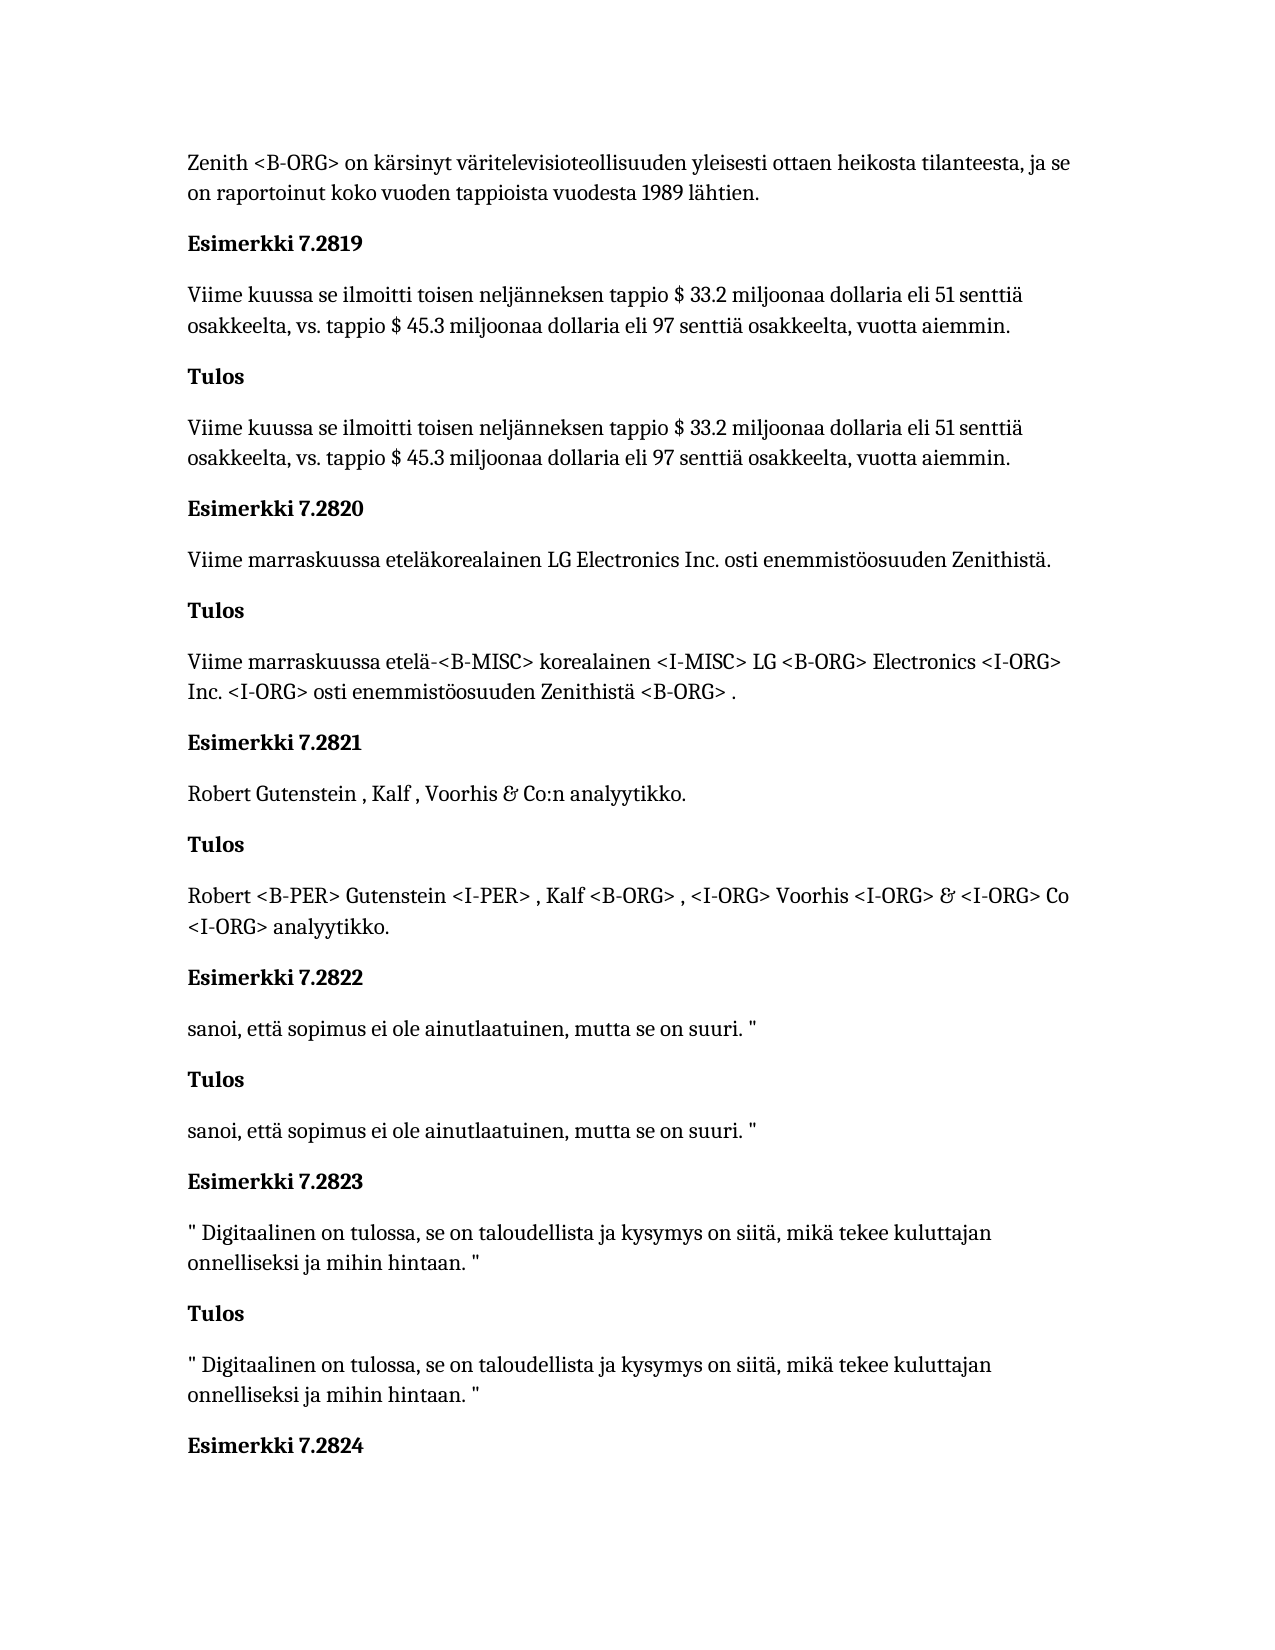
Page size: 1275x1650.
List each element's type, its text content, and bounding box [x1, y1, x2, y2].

text Esimerkki 7.2822 [187, 964, 1087, 991]
text Robert <B-PER> Gutenstein <I-PER> , Kalf <B-ORG> , <I-ORG> Voorhis <I-ORG> & <I-ORG> Co <I-ORG> analyytikko. [187, 883, 1087, 940]
text Viime kuussa se ilmoitti toisen neljänneksen tappio $ 33.2 miljoonaa dollaria eli 51 senttiä osakkeelta, vs. tappio $ 45.3 miljoonaa dollaria eli 97 senttiä osakkeelta, vuotta aiemmin. [187, 282, 1087, 339]
text Esimerkki 7.2824 [187, 1433, 1087, 1460]
text Viime marraskuussa etelä-<B-MISC> korealainen <I-MISC> LG <B-ORG> Electronics <I-ORG> Inc. <I-ORG> osti enemmistöosuuden Zenithistä <B-ORG> . [187, 649, 1087, 706]
text Tulos [187, 598, 1087, 624]
text Viime marraskuussa eteläkorealainen LG Electronics Inc. osti enemmistöosuuden Zenithistä. [187, 547, 1087, 573]
text Zenith <B-ORG> on kärsinyt väritelevisioteollisuuden yleisesti ottaen heikosta tilanteesta, ja se on raportoinut koko vuoden tappioista vuodesta 1989 lähtien. [187, 150, 1087, 207]
text Esimerkki 7.2820 [187, 496, 1087, 522]
text Esimerkki 7.2819 [187, 231, 1087, 258]
text Esimerkki 7.2823 [187, 1169, 1087, 1195]
text Robert Gutenstein , Kalf , Voorhis & Co:n analyytikko. [187, 781, 1087, 808]
text Tulos [187, 1067, 1087, 1093]
text Tulos [187, 1301, 1087, 1327]
text sanoi, että sopimus ei ole ainutlaatuinen, mutta se on suuri. " [187, 1016, 1087, 1042]
text Esimerkki 7.2821 [187, 730, 1087, 757]
text " Digitaalinen on tulossa, se on taloudellista ja kysymys on siitä, mikä tekee kuluttajan onnelliseksi ja mihin hintaan. " [187, 1220, 1087, 1276]
text Tulos [187, 832, 1087, 859]
text Tulos [187, 363, 1087, 390]
text " Digitaalinen on tulossa, se on taloudellista ja kysymys on siitä, mikä tekee kuluttajan onnelliseksi ja mihin hintaan. " [187, 1352, 1087, 1409]
text sanoi, että sopimus ei ole ainutlaatuinen, mutta se on suuri. " [187, 1118, 1087, 1144]
text Viime kuussa se ilmoitti toisen neljänneksen tappio $ 33.2 miljoonaa dollaria eli 51 senttiä osakkeelta, vs. tappio $ 45.3 miljoonaa dollaria eli 97 senttiä osakkeelta, vuotta aiemmin. [187, 414, 1087, 471]
